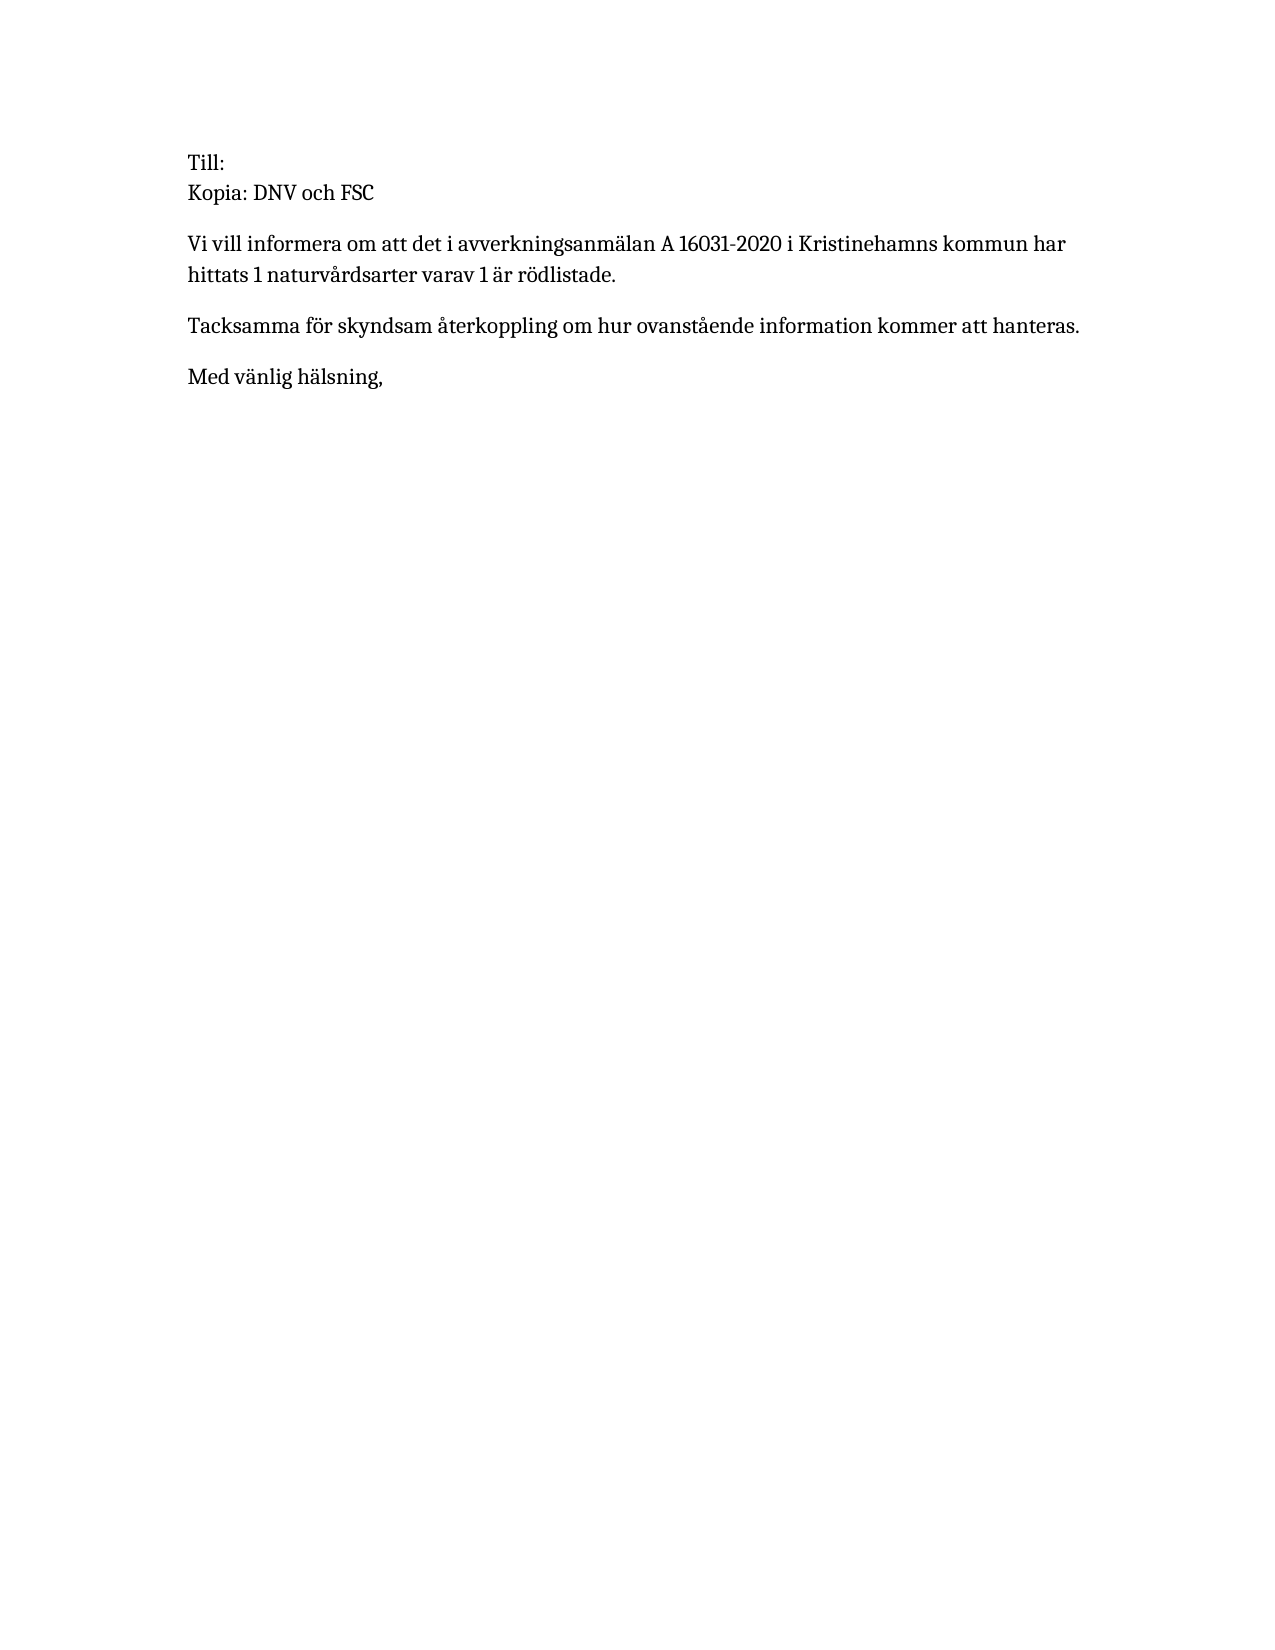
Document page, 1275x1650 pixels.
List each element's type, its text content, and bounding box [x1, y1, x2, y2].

text Tacksamma för skyndsam återkoppling om hur ovanstående information kommer att hanteras. [187, 312, 1087, 339]
text Till: Kopia: DNV och FSC [187, 150, 1087, 207]
text Vi vill informera om att det i avverkningsanmälan A 16031-2020 i Kristinehamns kommun har hittats 1 naturvårdsarter varav 1 är rödlistade. [187, 231, 1087, 288]
text Med vänlig hälsning, [187, 363, 1087, 420]
